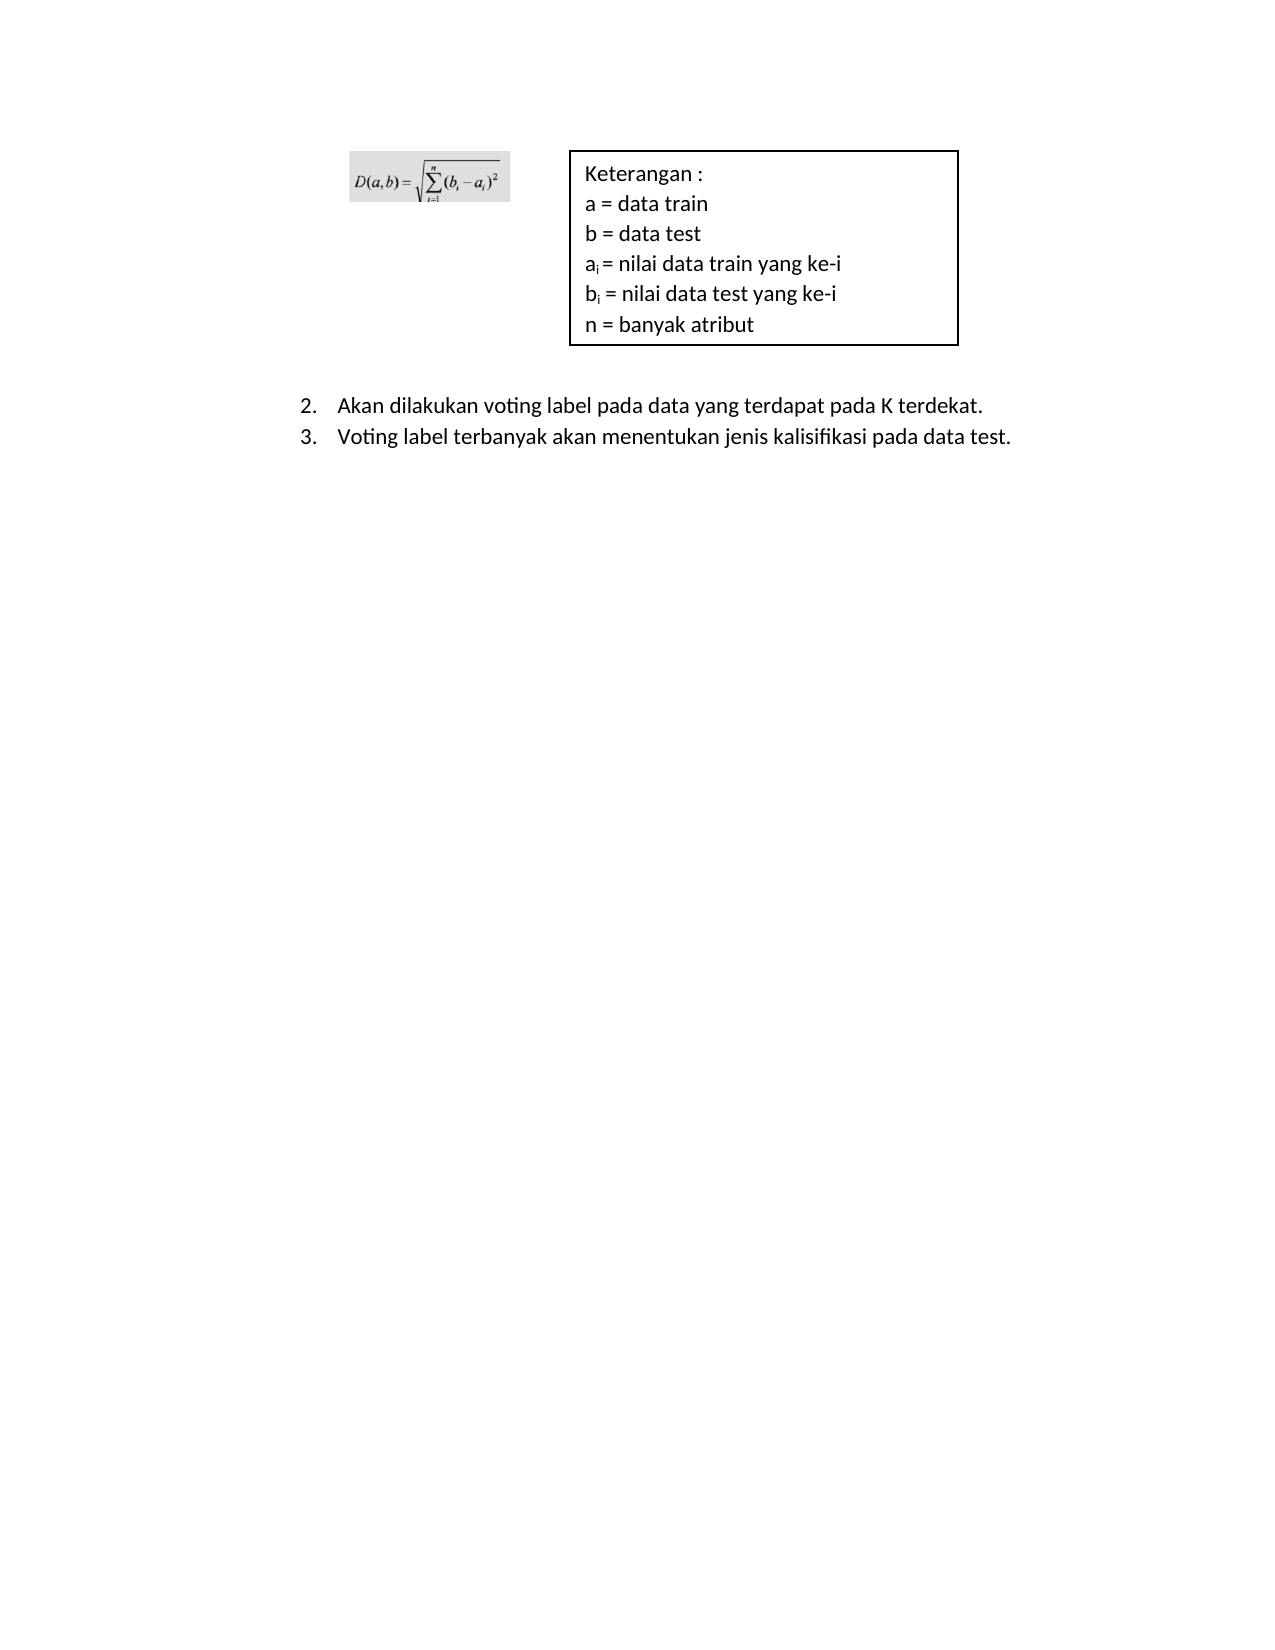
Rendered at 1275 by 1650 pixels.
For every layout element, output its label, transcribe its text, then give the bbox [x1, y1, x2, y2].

list Voting label terbanyak akan menentukan jenis kalisifikasi pada data test. [300, 422, 1125, 450]
list Akan dilakukan voting label pada data yang terdapat pada K terdekat. [300, 392, 1125, 420]
picture [347, 151, 511, 201]
